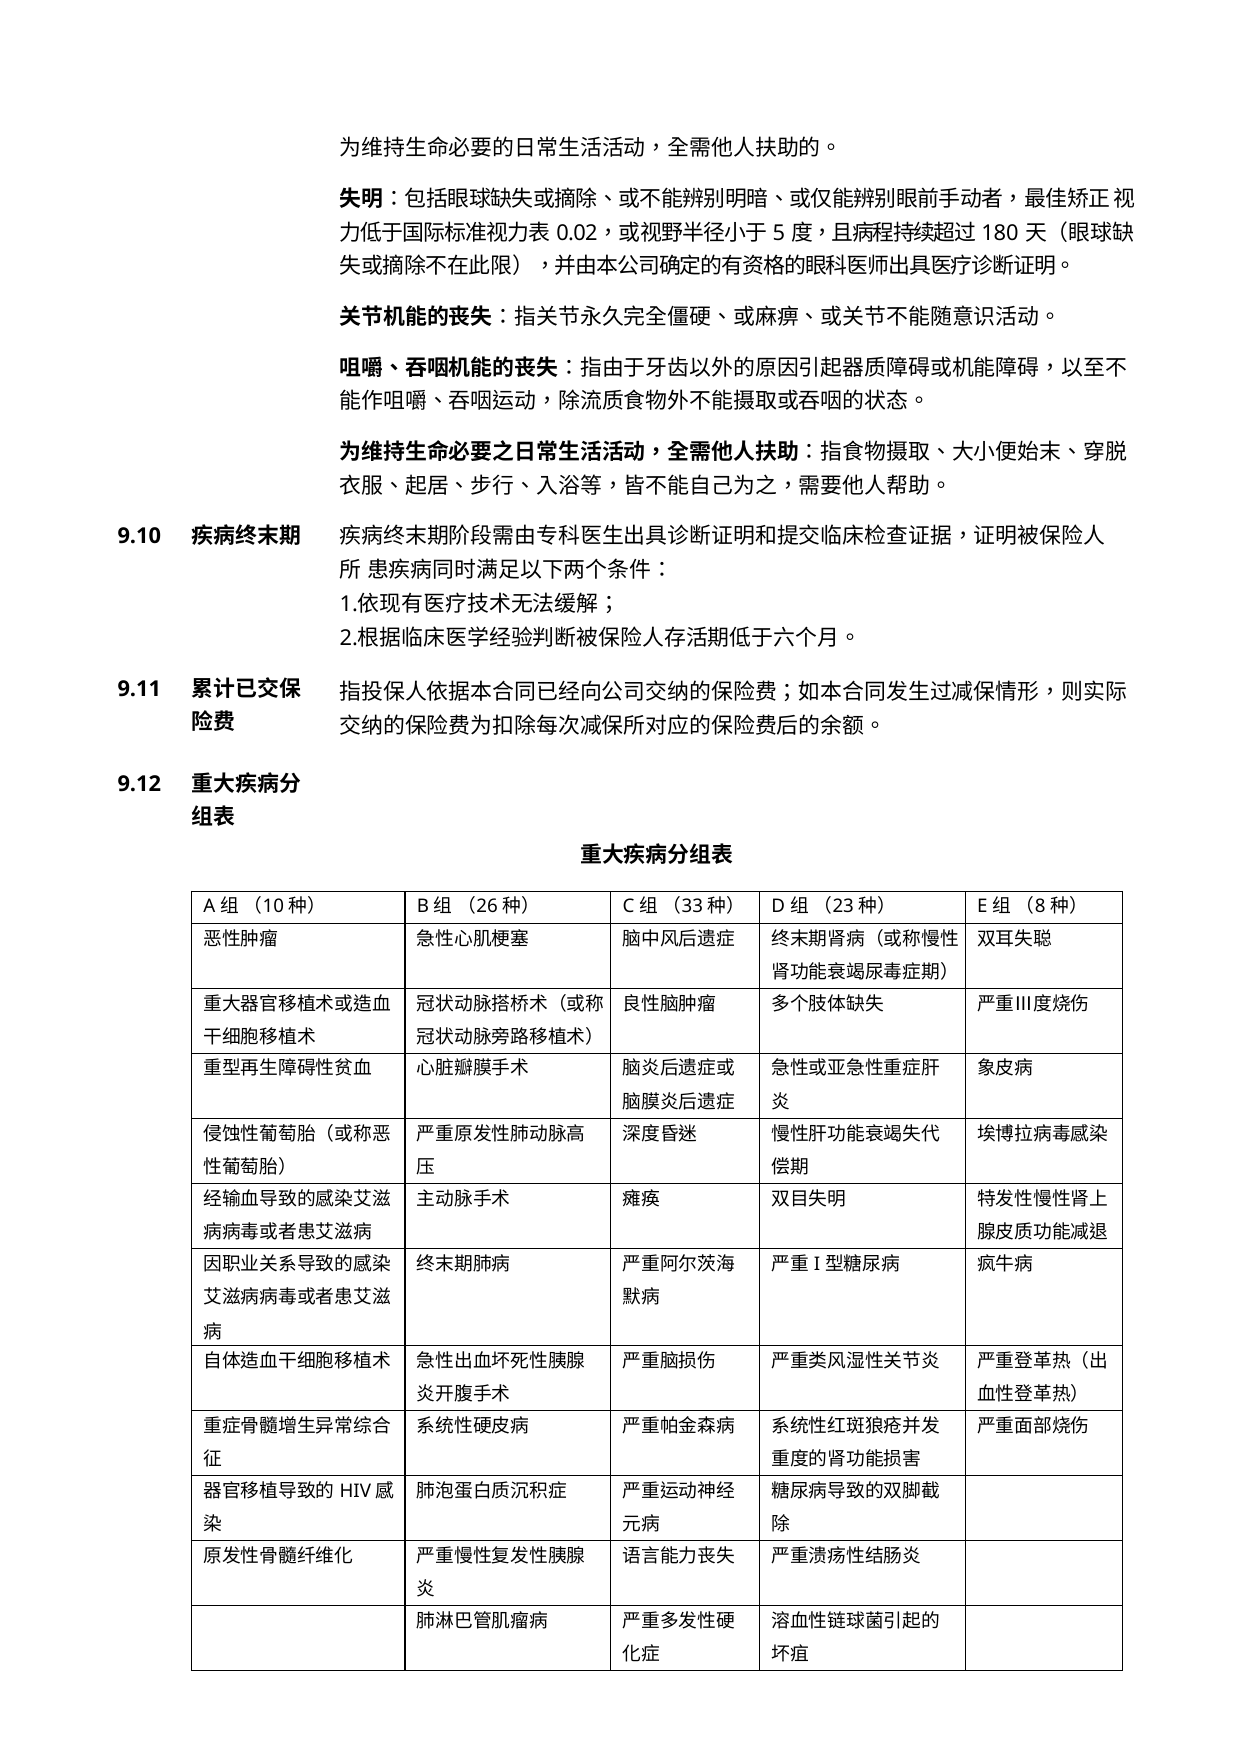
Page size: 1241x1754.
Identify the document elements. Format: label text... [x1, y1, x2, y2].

table_cell 系统性硬皮病 [406, 1411, 610, 1475]
table_cell 深度昏迷 [611, 1119, 759, 1183]
table_cell 疯牛病 [966, 1249, 1122, 1345]
table_cell 严重 I 型糖尿病 [760, 1249, 965, 1345]
table_cell 糖尿病导致的双脚截 除 [760, 1476, 965, 1540]
table_cell [966, 1606, 1122, 1670]
text 为维持生命必要之日常生活活动，全需他人扶助：指食物摄取、大小便始末、穿脱衣服、起居、步行、入浴等，皆不能自己为之，需要他人帮助。 [339, 436, 1129, 499]
text 咀嚼、吞咽机能的丧失：指由于牙齿以外的原因引起器质障碍或机能障碍，以至不能作咀嚼、吞咽运动，除流质食物外不能摄取或吞咽的状态。 [339, 352, 1128, 415]
table_cell 冠状动脉搭桥术（或称 冠状动脉旁路移植术） [406, 989, 610, 1053]
text 为维持生命必要的日常生活活动，全需他人扶助的。 [339, 132, 1146, 162]
table_cell 原发性骨髓纤维化 [192, 1541, 404, 1605]
table_cell 脑中风后遗症 [611, 924, 759, 988]
table_cell 良性脑肿瘤 [611, 989, 759, 1053]
table_cell 双耳失聪 [966, 924, 1122, 988]
table_cell 重症骨髓增生异常综合 征 [192, 1411, 404, 1475]
table_cell 终末期肺病 [406, 1249, 610, 1345]
table_cell 特发性慢性肾上 腺皮质功能减退 [966, 1184, 1122, 1248]
table_cell 严重脑损伤 [611, 1346, 759, 1410]
table_cell 终末期肾病（或称慢性 肾功能衰竭尿毒症期） [760, 924, 965, 988]
table_cell 瘫痪 [611, 1184, 759, 1248]
table_cell 严重阿尔茨海默病 [611, 1249, 759, 1345]
table_cell 埃博拉病毒感染 [966, 1119, 1122, 1183]
table_cell 肺泡蛋白质沉积症 [406, 1476, 610, 1540]
table_cell 重大器官移植术或造血 干细胞移植术 [192, 989, 404, 1053]
table_cell 象皮病 [966, 1054, 1122, 1118]
table_cell 慢性肝功能衰竭失代 偿期 [760, 1119, 965, 1183]
table_cell 严重原发性肺动脉高 压 [406, 1119, 610, 1183]
text 失明：包括眼球缺失或摘除、或不能辨别明暗、或仅能辨别眼前手动者，最佳矫正视力低于国际标准视力表 0.02，或视野半径小于 5 度，且病程持续超过 180 天（眼球缺失或摘除不在此限），并由本公司确定的有资格的眼科医师出具医疗诊断证明。 [339, 183, 1135, 280]
table_cell 因职业关系导致的感染艾滋病病毒或者患艾滋 病 [192, 1249, 404, 1345]
text 关节机能的丧失：指关节永久完全僵硬、或麻痹、或关节不能随意识活动。 [339, 301, 1146, 331]
table_cell 严重登革热（出 血性登革热） [966, 1346, 1122, 1410]
table_cell 急性或亚急性重症肝 炎 [760, 1054, 965, 1118]
text 2.根据临床医学经验判断被保险人存活期低于六个月。 [339, 622, 1146, 652]
table_cell 溶血性链球菌引起的 坏疽 [760, 1606, 965, 1670]
table_header A 组 （10 种） [192, 892, 404, 923]
table_cell 主动脉手术 [406, 1184, 610, 1248]
table_header D 组 （23 种） [760, 892, 965, 923]
table_cell [966, 1541, 1122, 1605]
table_cell 严重Ⅲ度烧伤 [966, 989, 1122, 1053]
table_cell 双目失明 [760, 1184, 965, 1248]
list 疾病终末期 疾病终末期阶段需由专科医生出具诊断证明和提交临床检查证据，证明被保险人所 患疾病同时满足以下两个条件： [117, 520, 1124, 584]
table_cell 系统性红斑狼疮并发 重度的肾功能损害 [760, 1411, 965, 1475]
table_cell [966, 1476, 1122, 1540]
table_cell 严重多发性硬 化症 [611, 1606, 759, 1670]
table_cell [192, 1606, 404, 1670]
table_cell 严重帕金森病 [611, 1411, 759, 1475]
table_cell 语言能力丧失 [611, 1541, 759, 1605]
table_cell 重型再生障碍性贫血 [192, 1054, 404, 1118]
table_cell 器官移植导致的 HIV 感 染 [192, 1476, 404, 1540]
subtitle 累计已交保险费 [117, 673, 301, 736]
table_cell 肺淋巴管肌瘤病 [406, 1606, 610, 1670]
table_header E 组 （8 种） [966, 892, 1122, 923]
table_header B 组 （26 种） [406, 892, 610, 923]
table_cell 严重溃疡性结肠炎 [760, 1541, 965, 1605]
text 1.依现有医疗技术无法缓解； [339, 588, 1146, 618]
table_cell 侵蚀性葡萄胎（或称恶 性葡萄胎） [192, 1119, 404, 1183]
table_cell 严重慢性复发性胰腺 炎 [406, 1541, 610, 1605]
table_cell 脑炎后遗症或 脑膜炎后遗症 [611, 1054, 759, 1118]
table_cell 严重运动神经 元病 [611, 1476, 759, 1540]
subtitle 重大疾病分组表 [117, 767, 301, 831]
text 重大疾病分组表 [580, 839, 1146, 868]
table_cell 多个肢体缺失 [760, 989, 965, 1053]
table_cell 急性心肌梗塞 [406, 924, 610, 988]
table_header C 组 （33 种） [611, 892, 759, 923]
table_cell 急性出血坏死性胰腺 炎开腹手术 [406, 1346, 610, 1410]
table_cell 严重类风湿性关节炎 [760, 1346, 965, 1410]
table_cell 经输血导致的感染艾滋 病病毒或者患艾滋病 [192, 1184, 404, 1248]
table_cell 恶性肿瘤 [192, 924, 404, 988]
table_cell 严重面部烧伤 [966, 1411, 1122, 1475]
table_cell 心脏瓣膜手术 [406, 1054, 610, 1118]
table_cell 自体造血干细胞移植术 [192, 1346, 404, 1410]
text 指投保人依据本合同已经向公司交纳的保险费；如本合同发生过减保情形，则实际交纳的保险费为扣除每次减保所对应的保险费后的余额。 [339, 676, 1128, 740]
